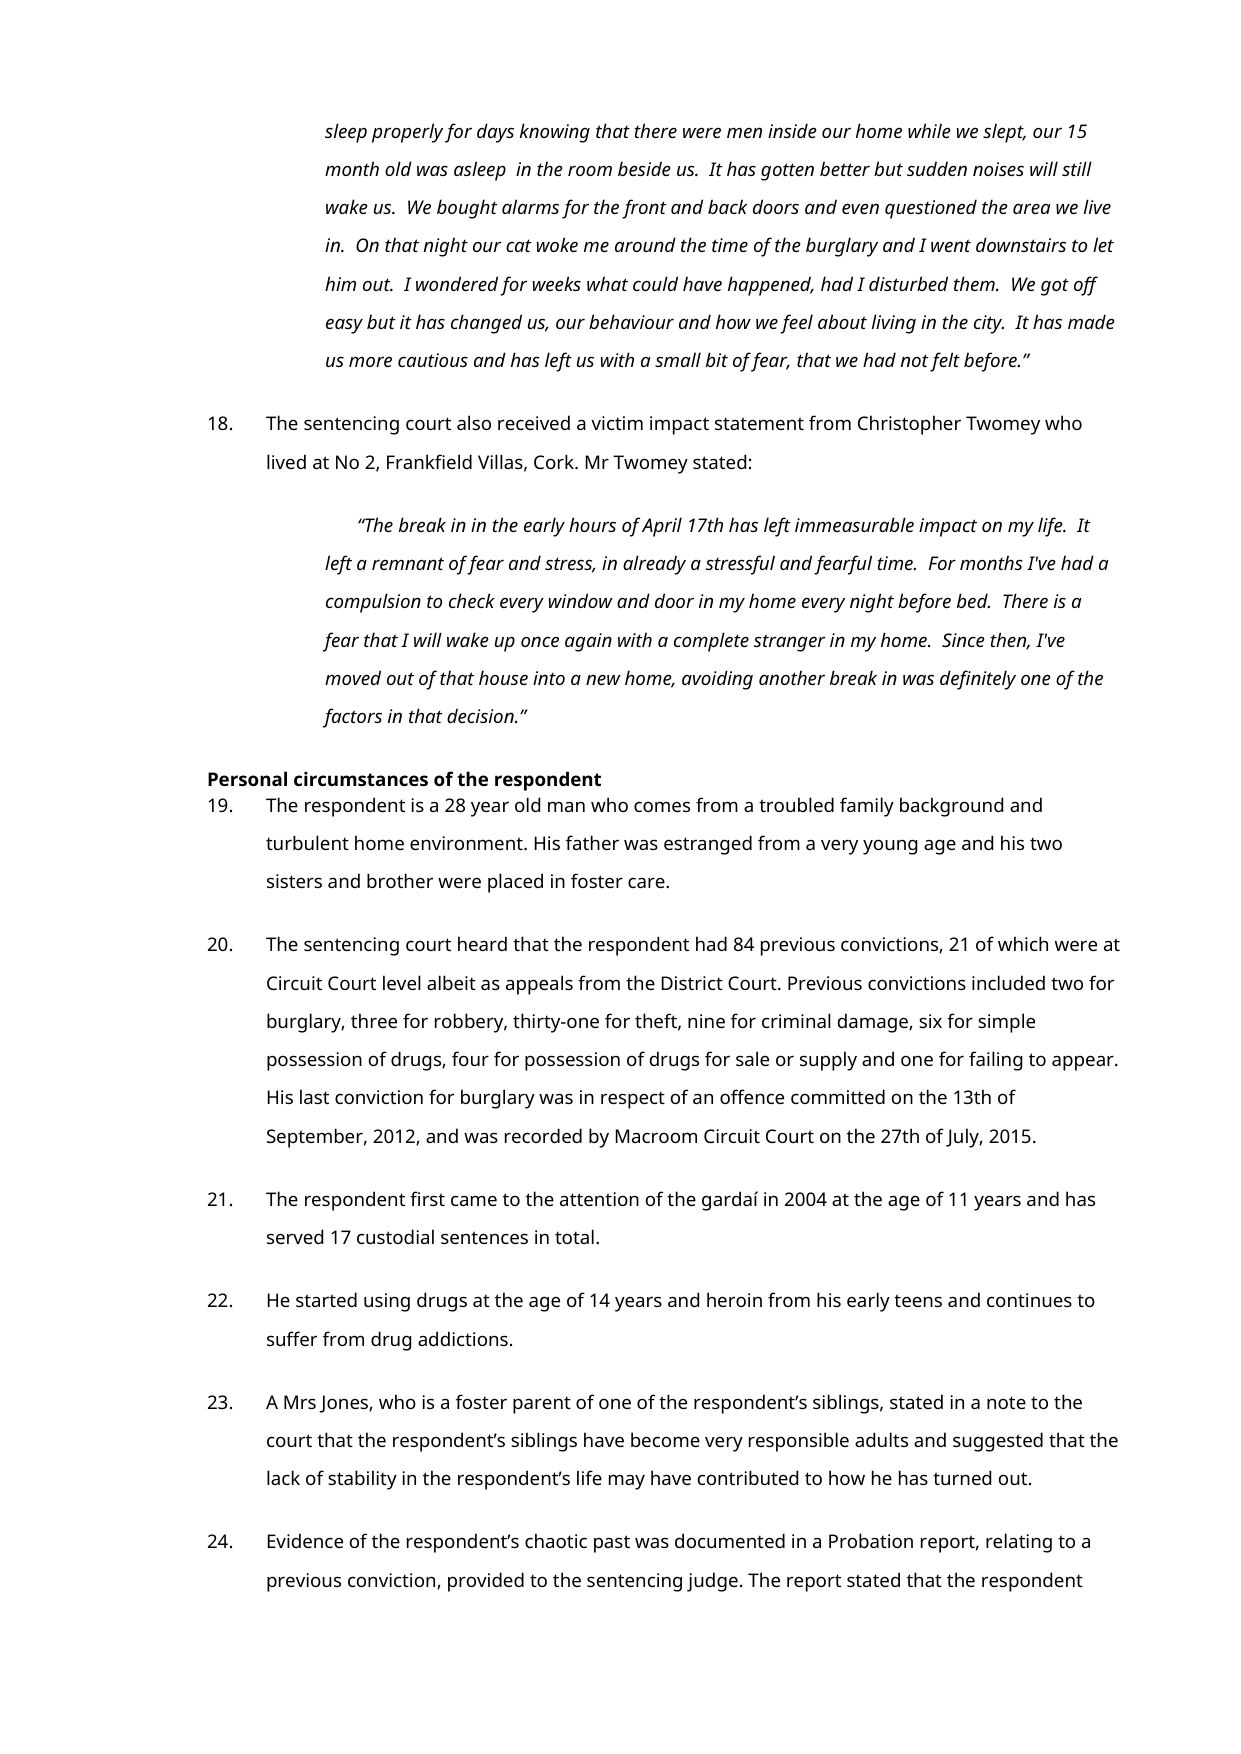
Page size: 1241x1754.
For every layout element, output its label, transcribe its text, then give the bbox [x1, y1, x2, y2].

text 20. The sentencing court heard that the respondent had 84 previous convictions, 21 of which were at Circuit Court level albeit as appeals from the District Court. Previous convictions included two for burglary, three for robbery, thirty-one for theft, nine for criminal damage, six for simple possession of drugs, four for possession of drugs for sale or supply and one for failing to appear. His last conviction for burglary was in respect of an offence committed on the 13th of September, 2012, and was recorded by Macroom Circuit Court on the 27th of July, 2015. [207, 932, 1122, 1148]
text 22. He started using drugs at the age of 14 years and heroin from his early teens and continues to suffer from drug addictions. [207, 1288, 1122, 1351]
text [207, 1529, 1122, 1592]
text “The break in in the early hours of April 17th has left immeasurable impact on my life. It left a remnant of fear and stress, in already a stressful and fearful time. For months I've had a compulsion to check every window and door in my home every night before bed. There is a fear that I will wake up once again with a complete stranger in my home. Since then, I've moved out of that house into a new home, avoiding another break in was definitely one of the factors in that decision.” [266, 512, 1122, 729]
text 19. The respondent is a 28 year old man who comes from a troubled family background and turbulent home environment. His father was estranged from a very young age and his two sisters and brother were placed in foster care. [207, 792, 1122, 894]
text 18. The sentencing court also received a victim impact statement from Christopher Twomey who lived at No 2, Frankfield Villas, Cork. Mr Twomey stated: [207, 411, 1122, 474]
text 23. A Mrs Jones, who is a foster parent of one of the respondent’s siblings, stated in a note to the court that the respondent’s siblings have become very responsible adults and suggested that the lack of stability in the respondent’s life may have contributed to how he has turned out. [207, 1389, 1122, 1491]
text 21. The respondent first came to the attention of the gardaí in 2004 at the age of 11 years and has served 17 custodial sentences in total. [207, 1186, 1122, 1250]
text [266, 118, 1122, 373]
subtitle Personal circumstances of the respondent [207, 767, 1122, 792]
